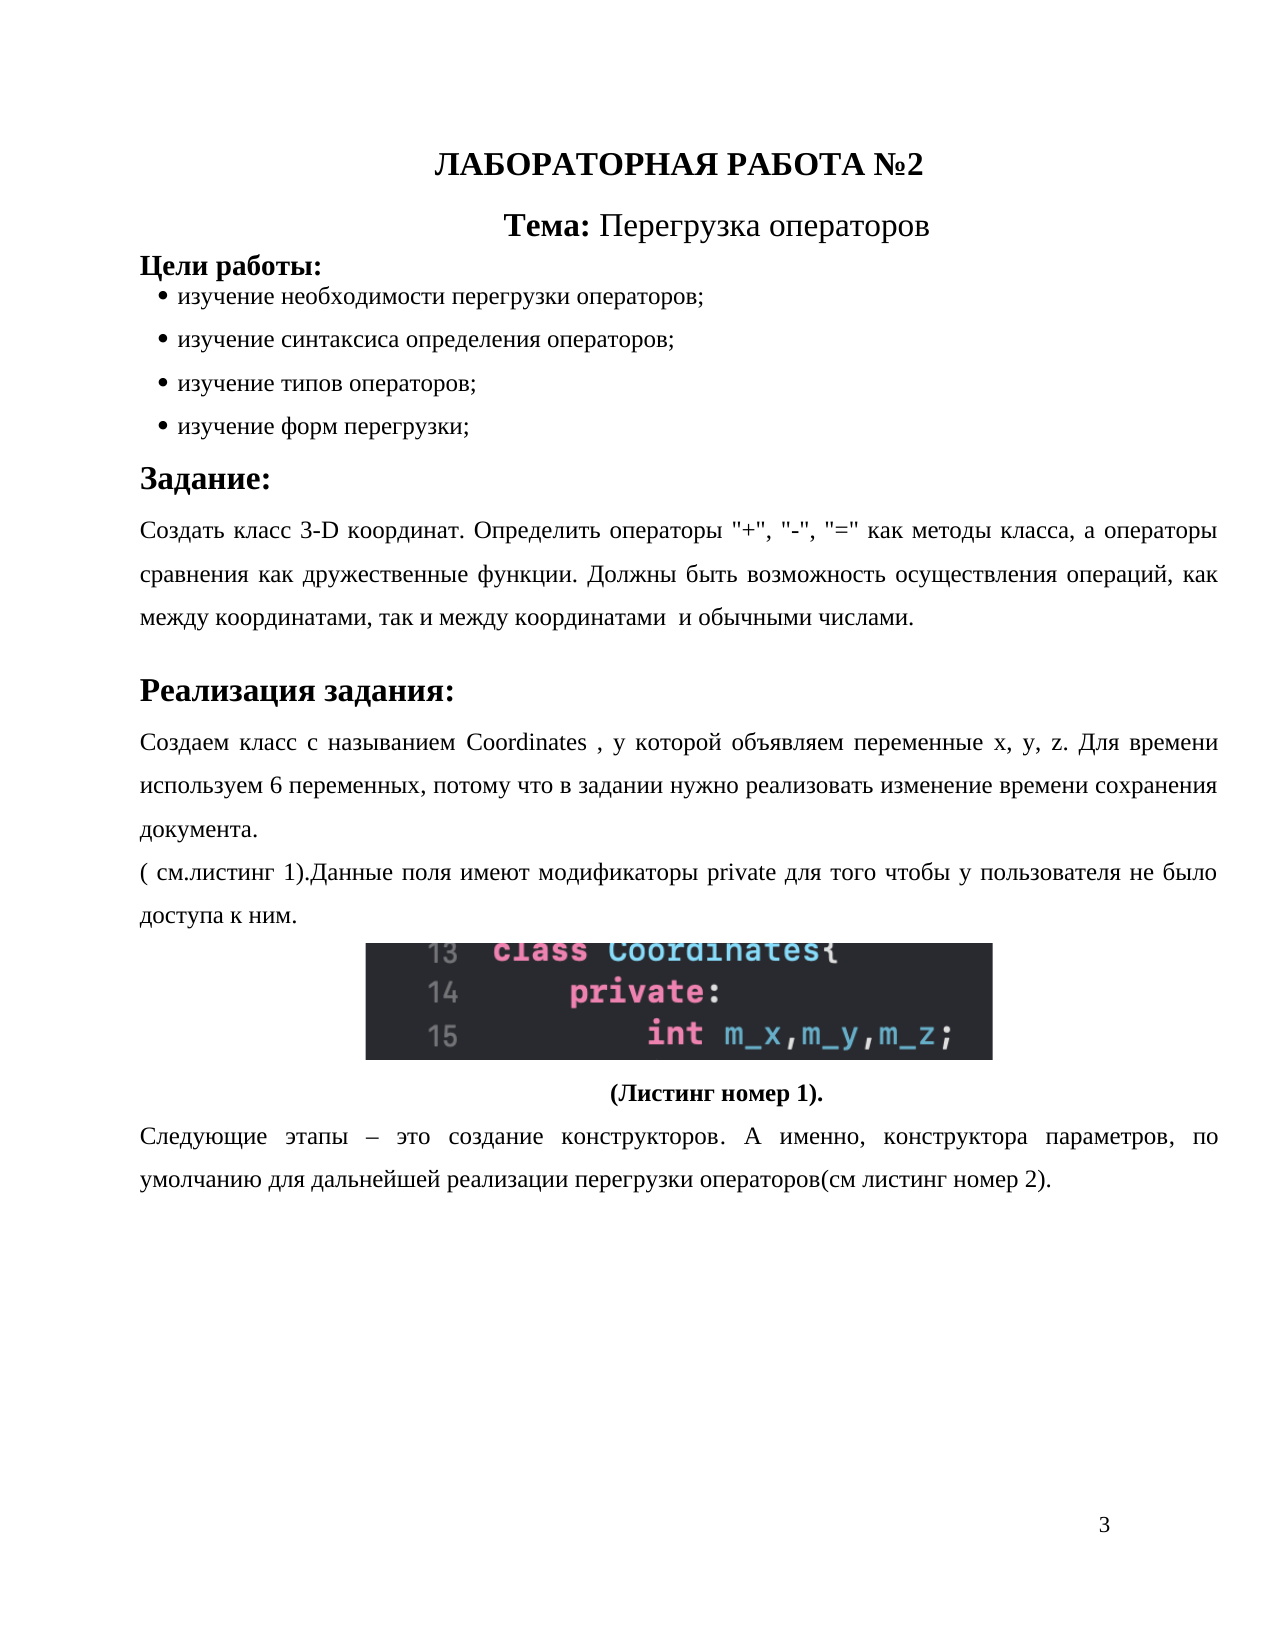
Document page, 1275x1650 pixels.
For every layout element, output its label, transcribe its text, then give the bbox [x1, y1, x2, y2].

picture [365, 943, 993, 1060]
subtitle Цели работы: [139, 248, 1219, 281]
subtitle Реализация задания: [139, 670, 1219, 708]
subtitle (Листинг номер 1). [214, 1078, 1219, 1107]
list изучение необходимости перегрузки операторов; [158, 281, 1219, 310]
text Следующие этапы – это создание конструкторов. А именно, конструктора параметров, по умолчанию для дальнейшей реализации перегрузки операторов(см листинг номер 2). [139, 1121, 1219, 1193]
text Создать класс 3-D координат. Определить операторы "+", "-", "=" как методы класса, а операторы сравнения как дружественные функции. Должны быть возможность осуществления операций, как между координатами, так и между координатами и обычными числами. [139, 516, 1219, 631]
text ( см.листинг 1).Данные поля имеют модификаторы private для того чтобы у пользователя не было доступа к ним. [139, 857, 1219, 929]
subtitle Тема: Перегрузка операторов [214, 205, 1219, 244]
subtitle Задание: [139, 458, 1219, 496]
list изучение типов операторов; [158, 368, 1219, 396]
subtitle ЛАБОРАТОРНАЯ РАБОТА №2 [139, 144, 1219, 182]
list изучение форм перегрузки; [158, 411, 1219, 439]
text Создаем класс с называнием Coordinates , у которой объявляем переменные x, y, z. Для времени используем 6 переменных, потому что в задании нужно реализовать изменение времени сохранения документа. [139, 727, 1219, 842]
list изучение синтаксиса определения операторов; [158, 324, 1219, 353]
